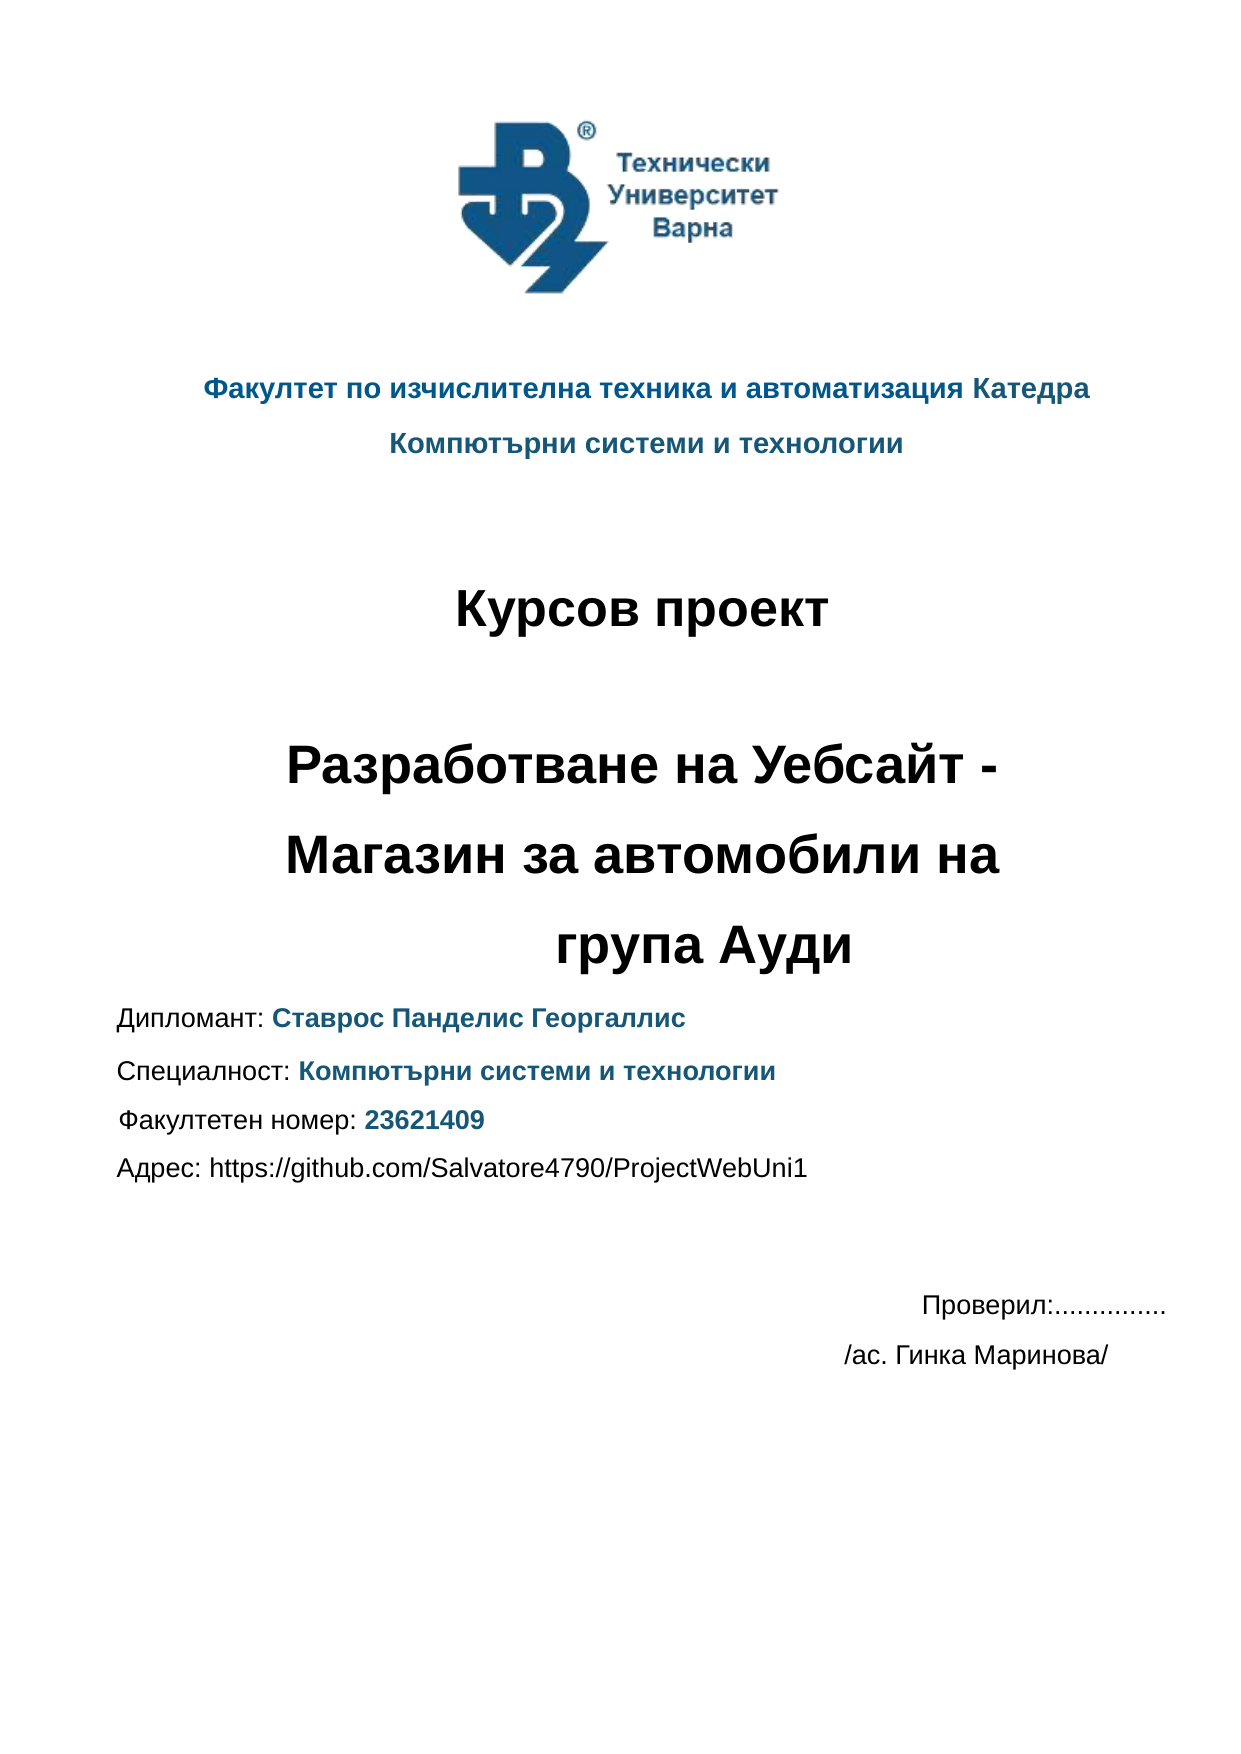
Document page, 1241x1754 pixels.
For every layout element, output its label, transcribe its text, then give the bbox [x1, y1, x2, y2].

text Адрес: https://github.com/Salvatore4790/ProjectWebUni1 [116, 1152, 1186, 1183]
text Магазин за автомобили на група Ауди [272, 823, 1013, 975]
text Разработване на Уебсайт - [272, 733, 1013, 795]
picture [451, 117, 787, 295]
text Курсов проект [118, 577, 1167, 637]
text Проверил:............... [118, 1289, 1166, 1320]
text Факултет по изчислителна техника и автоматизация Катедра Компютърни системи и технологии [201, 371, 1091, 459]
text /ас. Гинка Маринова/ [118, 1339, 1186, 1370]
text Специалност: Компютърни системи и технологии [116, 1054, 1186, 1086]
text Факултетен номер: 23621409 [118, 1104, 1186, 1136]
text Дипломант: Ставрос Панделис Георгаллис [116, 1002, 1186, 1033]
